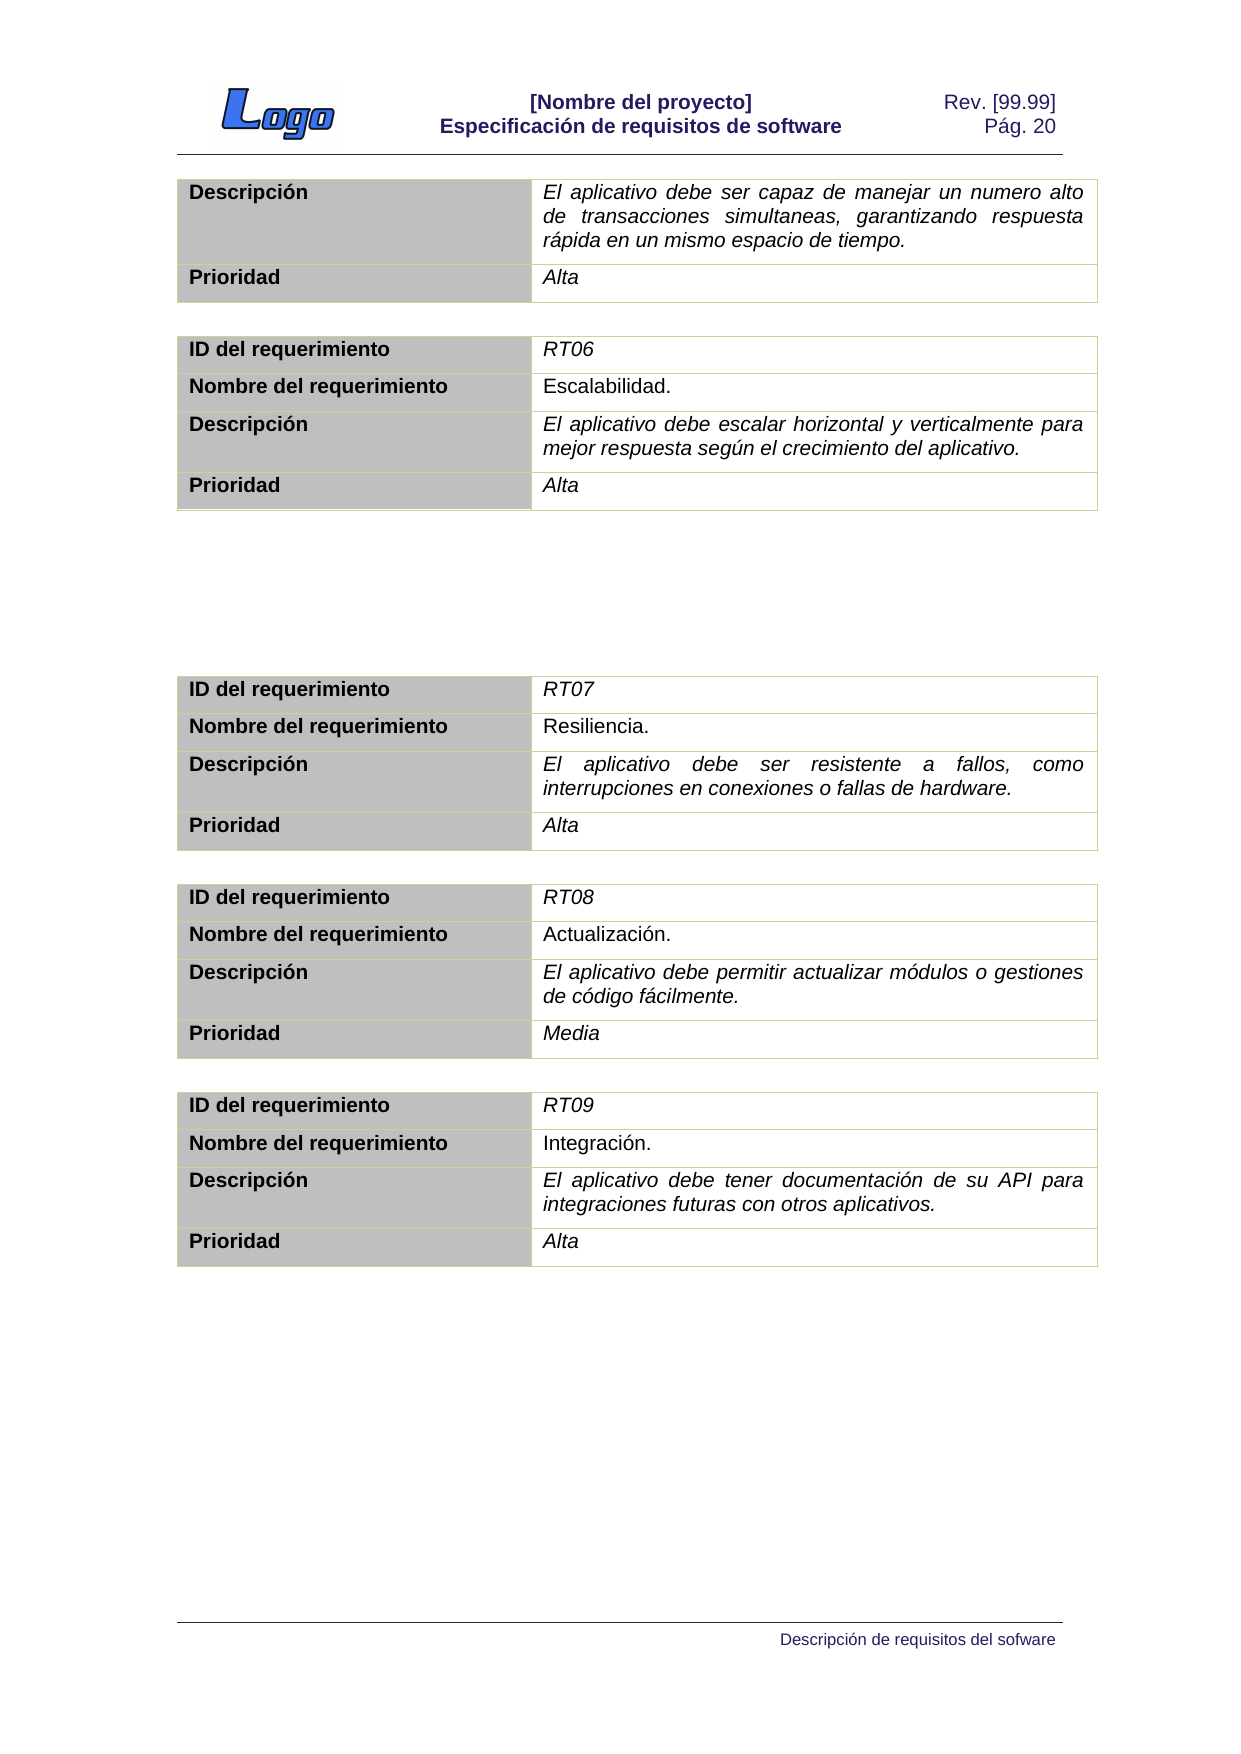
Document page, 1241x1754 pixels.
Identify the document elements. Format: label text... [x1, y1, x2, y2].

table_cell El aplicativo debe permitir actualizar módulos o gestiones de código fácilmente. [532, 960, 1097, 1020]
table_cell Descripción [178, 752, 531, 812]
table_cell Descripción [178, 412, 531, 472]
table_cell Resiliencia. [532, 714, 1097, 751]
table_cell Descripción [178, 1168, 531, 1228]
table_cell Escalabilidad. [532, 374, 1097, 411]
table_cell El aplicativo debe ser capaz de manejar un numero alto de transacciones simultaneas, garantizando respuesta rápida en un mismo espacio de tiempo. [532, 180, 1097, 264]
table_header RT09 [532, 1093, 1097, 1129]
table_header ID del requerimiento [178, 337, 531, 373]
table_cell Alta [532, 473, 1097, 509]
table_cell Nombre del requerimiento [178, 714, 531, 751]
table_cell Nombre del requerimiento [178, 374, 531, 411]
table_cell Prioridad [178, 1021, 531, 1058]
table_cell Prioridad [178, 265, 531, 302]
table_cell Prioridad [178, 473, 531, 509]
table_cell Descripción [178, 180, 531, 264]
table_header RT08 [532, 885, 1097, 921]
table_cell El aplicativo debe ser resistente a fallos, como interrupciones en conexiones o fallas de hardware. [532, 752, 1097, 812]
table_cell Alta [532, 265, 1097, 302]
table_cell Alta [532, 813, 1097, 850]
table_cell El aplicativo debe escalar horizontal y verticalmente para mejor respuesta según el crecimiento del aplicativo. [532, 412, 1097, 472]
table_cell Nombre del requerimiento [178, 922, 531, 959]
table_header RT07 [532, 677, 1097, 713]
table_cell Descripción [178, 960, 531, 1020]
table_cell El aplicativo debe tener documentación de su API para integraciones futuras con otros aplicativos. [532, 1168, 1097, 1228]
table_cell Prioridad [178, 1229, 531, 1266]
table_header ID del requerimiento [178, 677, 531, 713]
table_cell Nombre del requerimiento [178, 1130, 531, 1167]
table_header RT06 [532, 337, 1097, 373]
table_cell Media [532, 1021, 1097, 1058]
table_cell Actualización. [532, 922, 1097, 959]
table_header ID del requerimiento [178, 885, 531, 921]
table_cell Alta [532, 1229, 1097, 1266]
table_header ID del requerimiento [178, 1093, 531, 1129]
table_cell Integración. [532, 1130, 1097, 1167]
table_cell Prioridad [178, 813, 531, 850]
